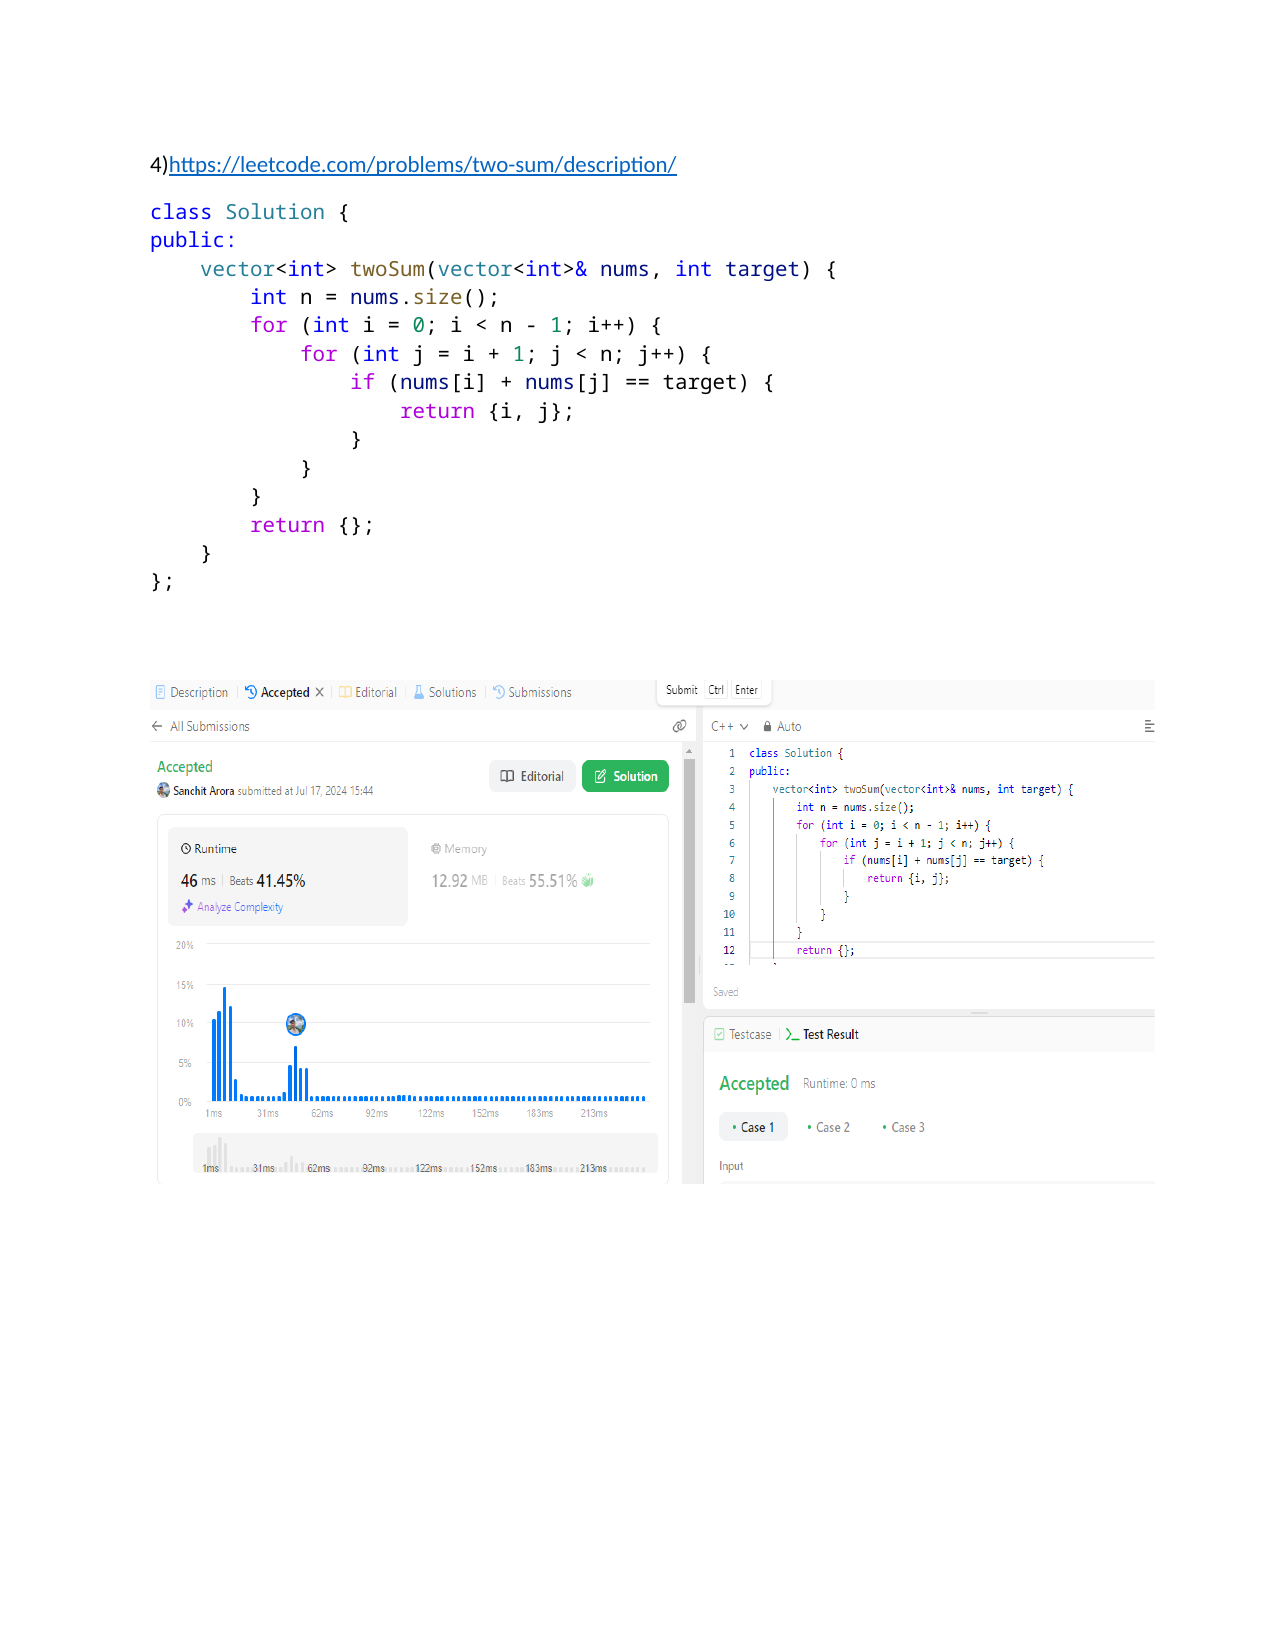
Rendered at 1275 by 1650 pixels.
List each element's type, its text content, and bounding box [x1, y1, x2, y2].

text }; [150, 567, 1125, 595]
text if (nums[i] + nums[j] == target) { [150, 367, 1125, 396]
text } [150, 453, 1125, 481]
picture [150, 680, 1155, 1184]
text for (int i = 0; i < n - 1; i++) { [150, 311, 1125, 339]
text vector<int> twoSum(vector<int>& nums, int target) { [150, 254, 1125, 282]
text return {}; [150, 510, 1125, 538]
text for (int j = i + 1; j < n; j++) { [150, 339, 1125, 367]
text 4)https://leetcode.com/problems/two-sum/description/ [150, 150, 1125, 178]
text } [150, 538, 1125, 567]
text } [150, 481, 1125, 510]
text public: [150, 225, 1125, 254]
text class Solution { [150, 197, 1125, 225]
text } [150, 424, 1125, 453]
text int n = nums.size(); [150, 282, 1125, 311]
text return {i, j}; [150, 396, 1125, 424]
